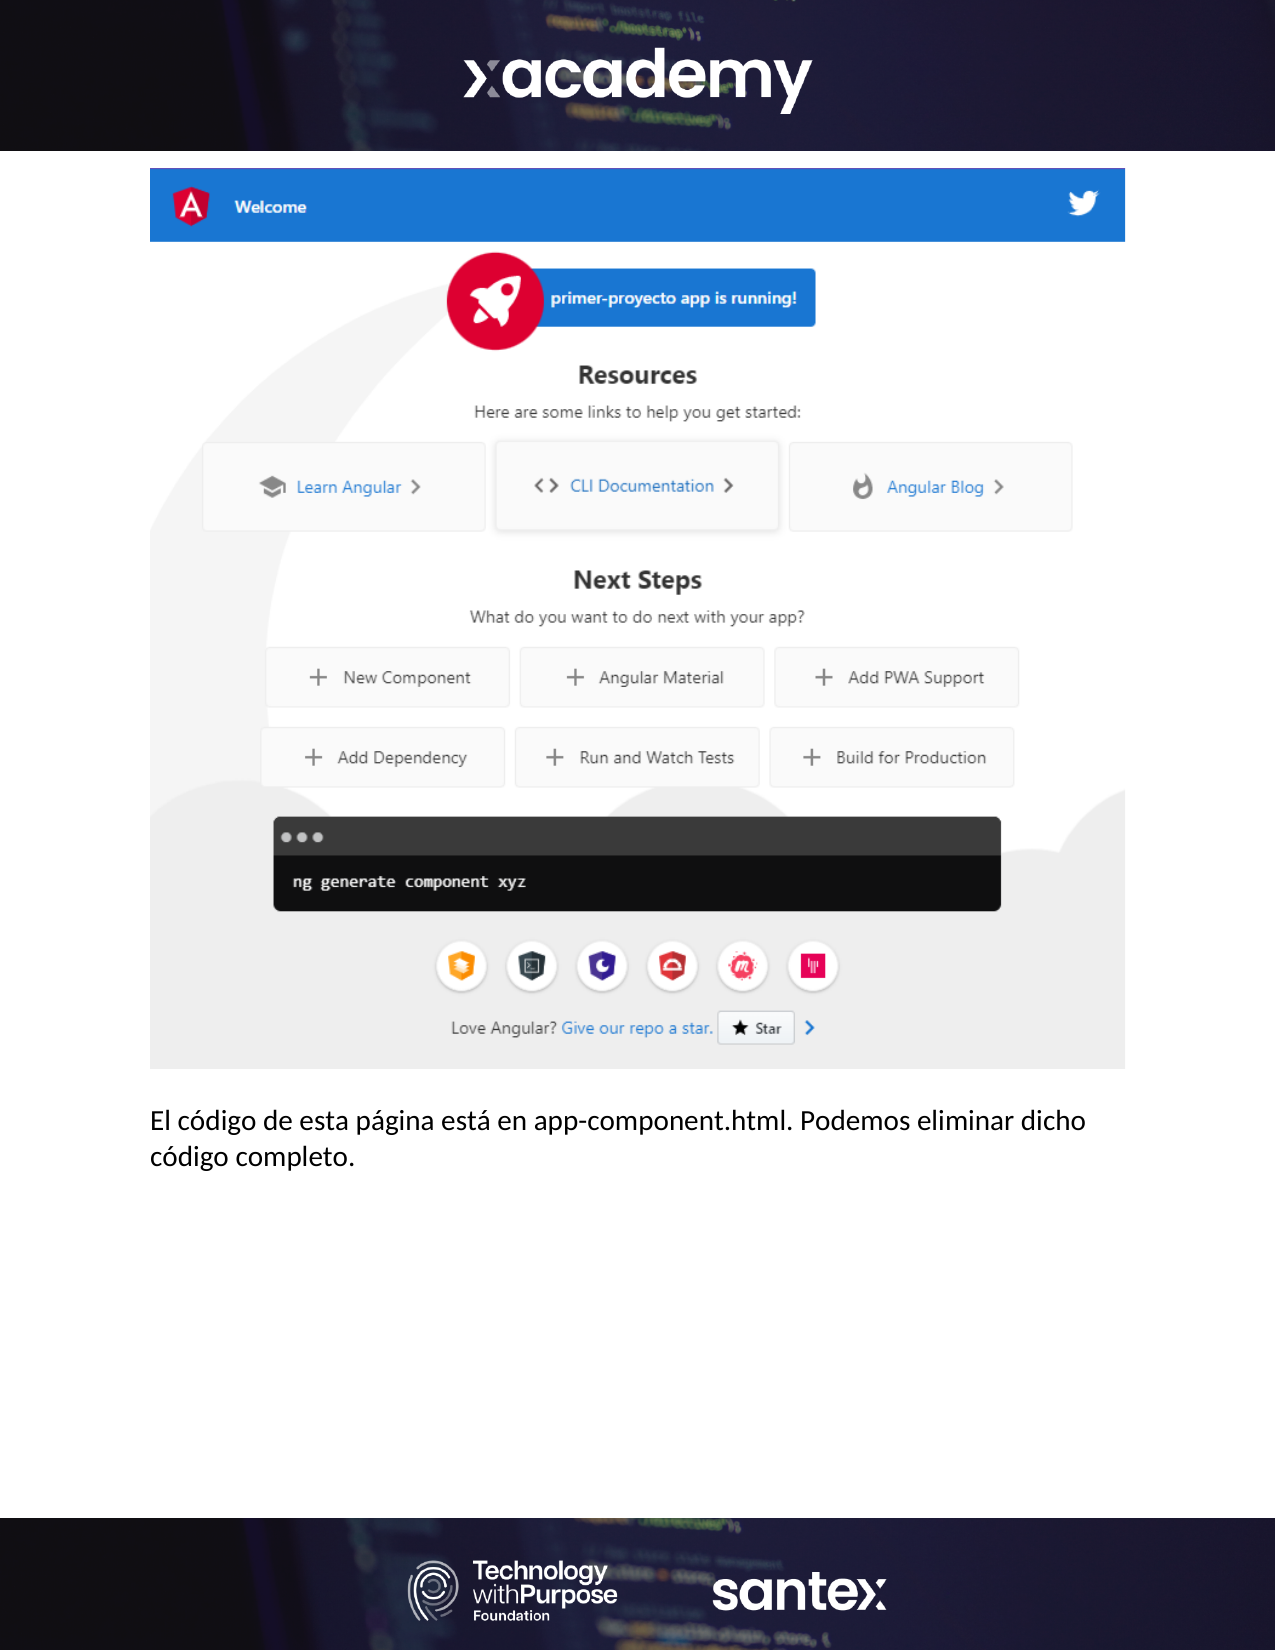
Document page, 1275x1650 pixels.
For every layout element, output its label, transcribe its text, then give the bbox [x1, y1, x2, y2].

picture [0, 0, 1275, 151]
picture [0, 1518, 1275, 1650]
text El código de esta página está en app-component.html. Podemos eliminar dicho código completo. [150, 1102, 1125, 1173]
picture [150, 168, 1125, 1069]
